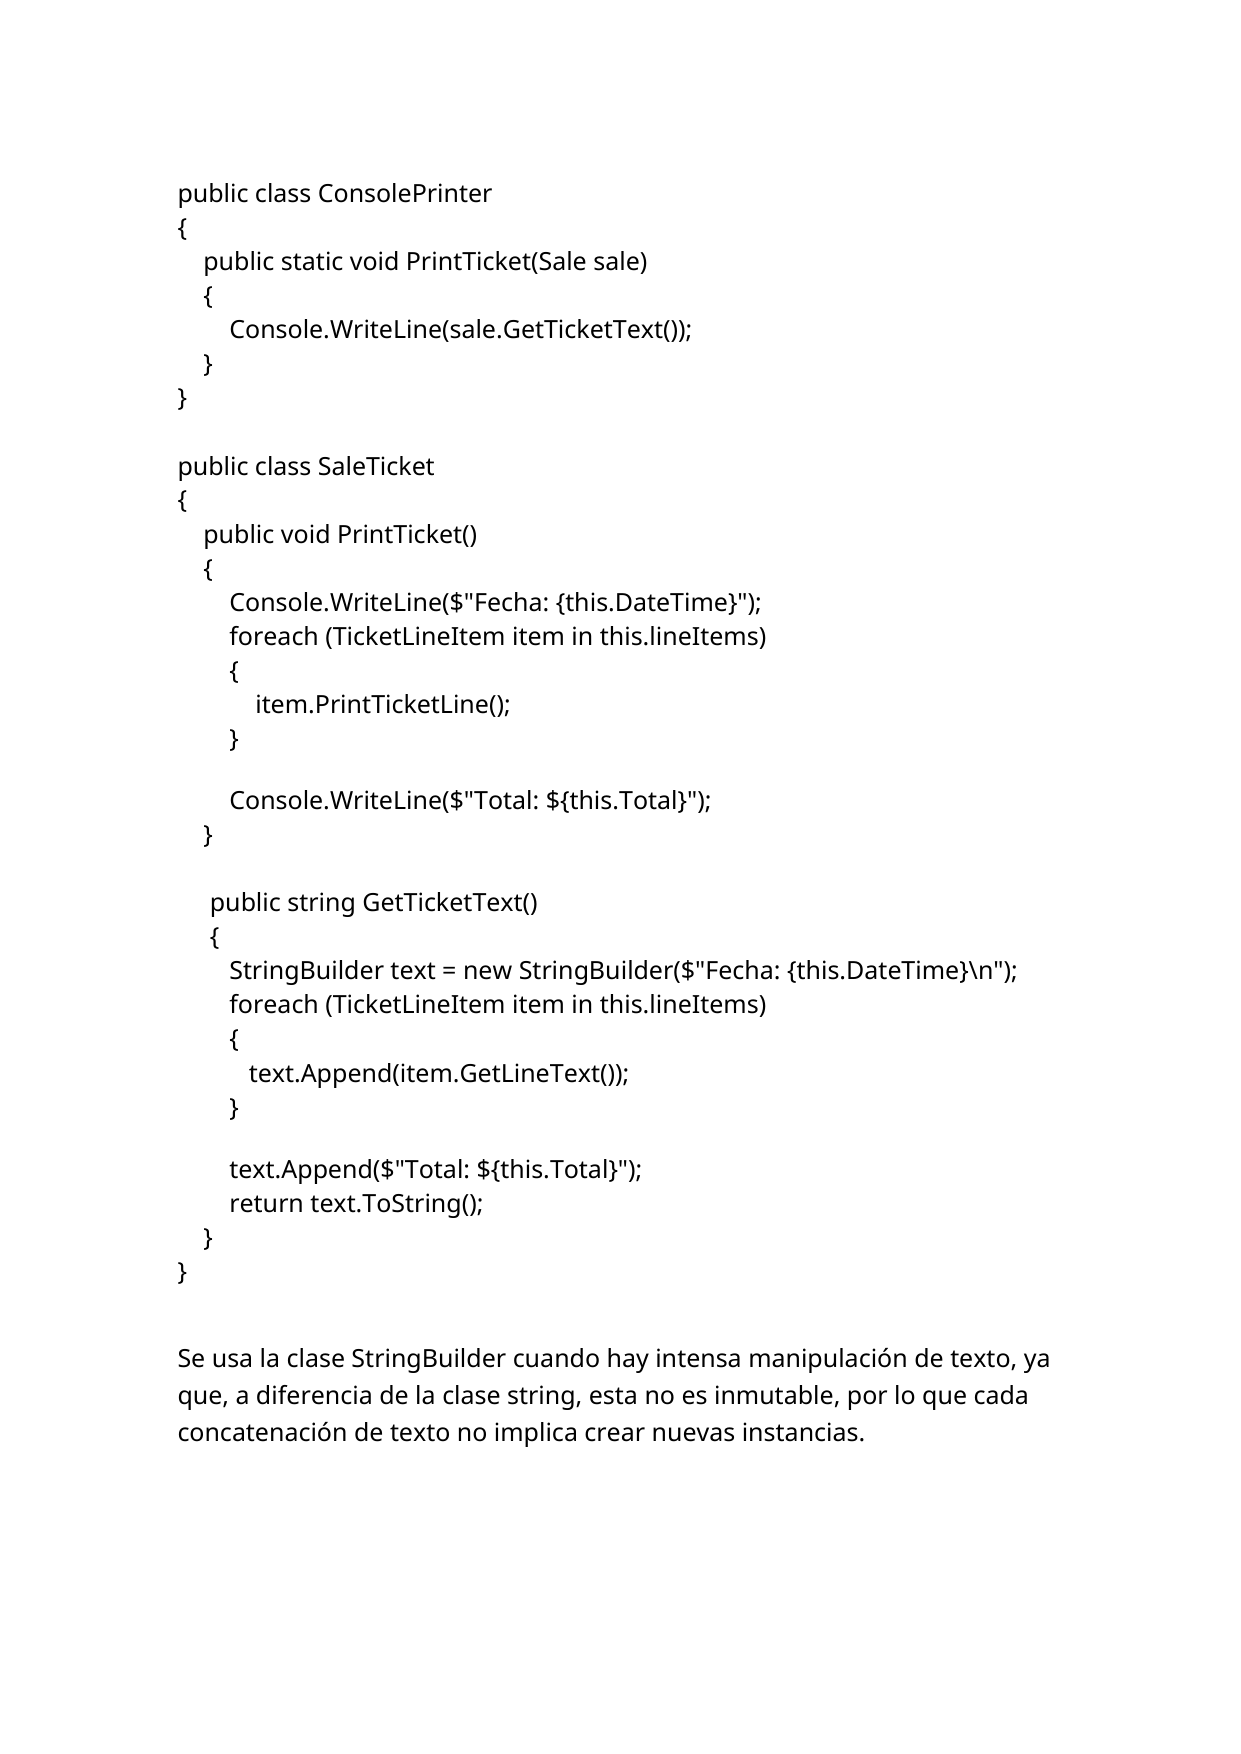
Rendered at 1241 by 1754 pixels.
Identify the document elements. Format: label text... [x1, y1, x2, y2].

text { [177, 550, 1063, 584]
text StringBuilder text = new StringBuilder($"Fecha: {this.DateTime}\n"); [177, 953, 1063, 987]
text { [177, 210, 1063, 244]
text return text.ToString(); [177, 1185, 1063, 1219]
text item.PrintTicketLine(); [177, 687, 1063, 721]
text { [177, 1021, 1063, 1055]
text Se usa la clase StringBuilder cuando hay intensa manipulación de texto, ya que, a diferencia de la clase string, esta no es inmutable, por lo que cada concatenación de texto no implica crear nuevas instancias. [177, 1341, 1063, 1449]
text public static void PrintTicket(Sale sale) [177, 244, 1063, 278]
text } [177, 1219, 1063, 1253]
text } [177, 817, 1063, 851]
text foreach (TicketLineItem item in this.lineItems) [177, 987, 1063, 1021]
text foreach (TicketLineItem item in this.lineItems) [177, 618, 1063, 652]
text public void PrintTicket() [177, 516, 1063, 550]
text } [177, 346, 1063, 380]
text public class SaleTicket [177, 448, 1063, 482]
text public string GetTicketText() [177, 885, 1063, 919]
text { [177, 919, 1063, 953]
text text.Append(item.GetLineText()); [177, 1055, 1063, 1089]
text } [177, 380, 1063, 414]
text text.Append($"Total: ${this.Total}"); [177, 1151, 1063, 1185]
text } [177, 1089, 1063, 1123]
text } [177, 721, 1063, 755]
text public class ConsolePrinter [177, 176, 1063, 210]
text { [177, 652, 1063, 687]
text Console.WriteLine($"Fecha: {this.DateTime}"); [177, 584, 1063, 618]
text { [177, 278, 1063, 312]
text } [177, 1253, 1063, 1288]
text Console.WriteLine($"Total: ${this.Total}"); [177, 783, 1063, 817]
text Console.WriteLine(sale.GetTicketText()); [177, 312, 1063, 346]
text { [177, 482, 1063, 516]
